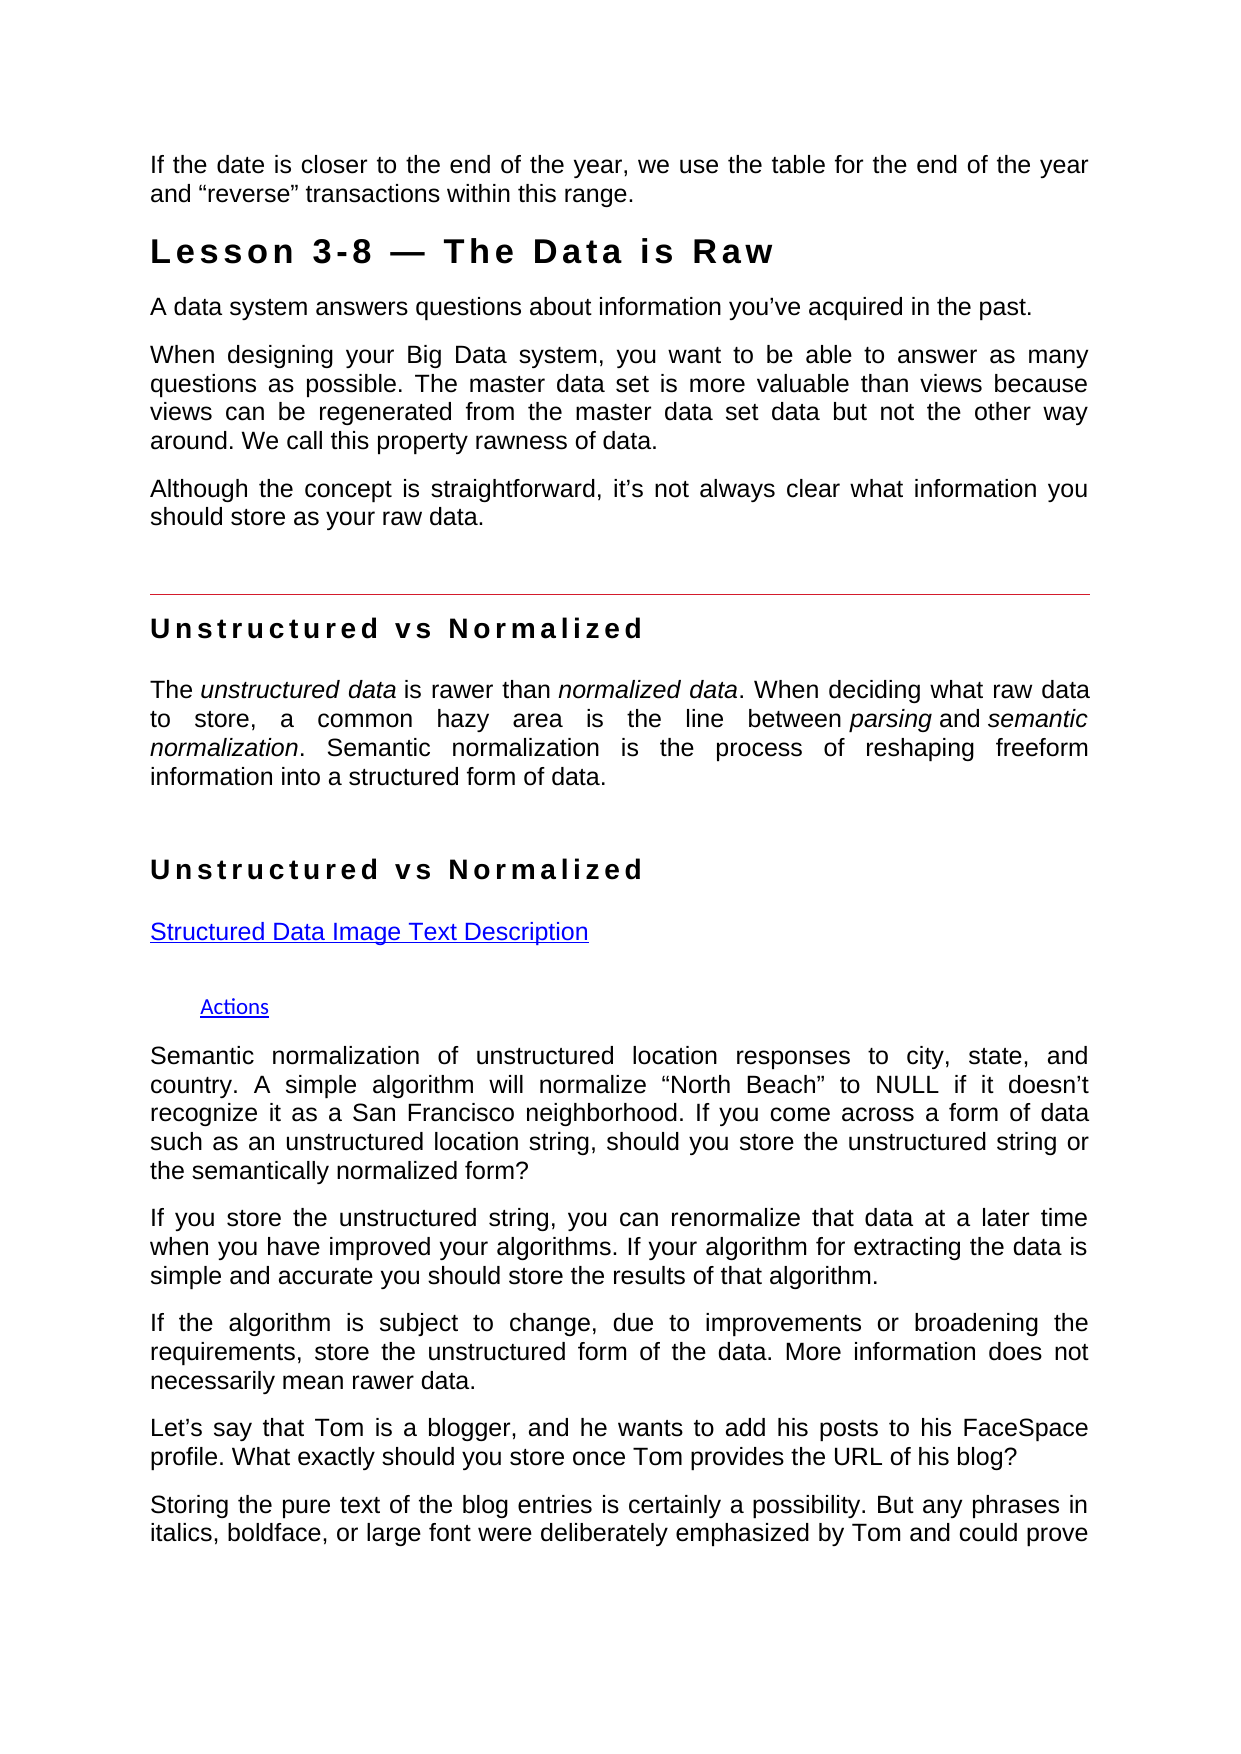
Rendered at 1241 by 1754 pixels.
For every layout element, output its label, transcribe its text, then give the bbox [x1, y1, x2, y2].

text If the date is closer to the end of the year, we use the table for the end of the year and “reverse” transactions within this range. [150, 150, 1090, 207]
text If the algorithm is subject to change, due to improvements or broadening the requirements, store the unstructured form of the data. More information does not necessarily mean rawer data. [150, 1308, 1090, 1395]
text A data system answers questions about information you’ve acquired in the past. [150, 292, 1090, 321]
text Semantic normalization of unstructured location responses to city, state, and country. A simple algorithm will normalize “North Beach” to NULL if it doesn’t recognize it as a San Francisco neighborhood. If you come across a form of data such as an unstructured location string, should you store the unstructured string or the semantically normalized form? [150, 1041, 1090, 1185]
text Although the concept is straightforward, it’s not always clear what information you should store as your raw data. [150, 474, 1090, 531]
text Actions [150, 964, 1090, 1020]
subtitle Unstructured vs Normalized [150, 595, 1090, 644]
text The unstructured data is rawer than normalized data. When deciding what raw data to store, a common hazy area is the line between parsing and semantic normalization. Semantic normalization is the process of reshaping freeform information into a structured form of data. [150, 676, 1090, 791]
text If you store the unstructured string, you can renormalize that data at a later time when you have improved your algorithms. If your algorithm for extracting the data is simple and accurate you should store the results of that algorithm. [150, 1203, 1090, 1290]
text When designing your Big Data system, you want to be able to answer as many questions as possible. The master data set is more valuable than views because views can be regenerated from the master data set data but not the other way around. We call this property rawness of data. [150, 340, 1090, 455]
subtitle Unstructured vs Normalized [150, 853, 1090, 885]
text Structured Data Image Text Description [150, 917, 1090, 945]
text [150, 1490, 1090, 1547]
subtitle Lesson 3-8 — The Data is Raw [150, 231, 1090, 271]
text Let’s say that Tom is a blogger, and he wants to add his posts to his FaceSpace profile. What exactly should you store once Tom provides the URL of his blog? [150, 1413, 1090, 1471]
